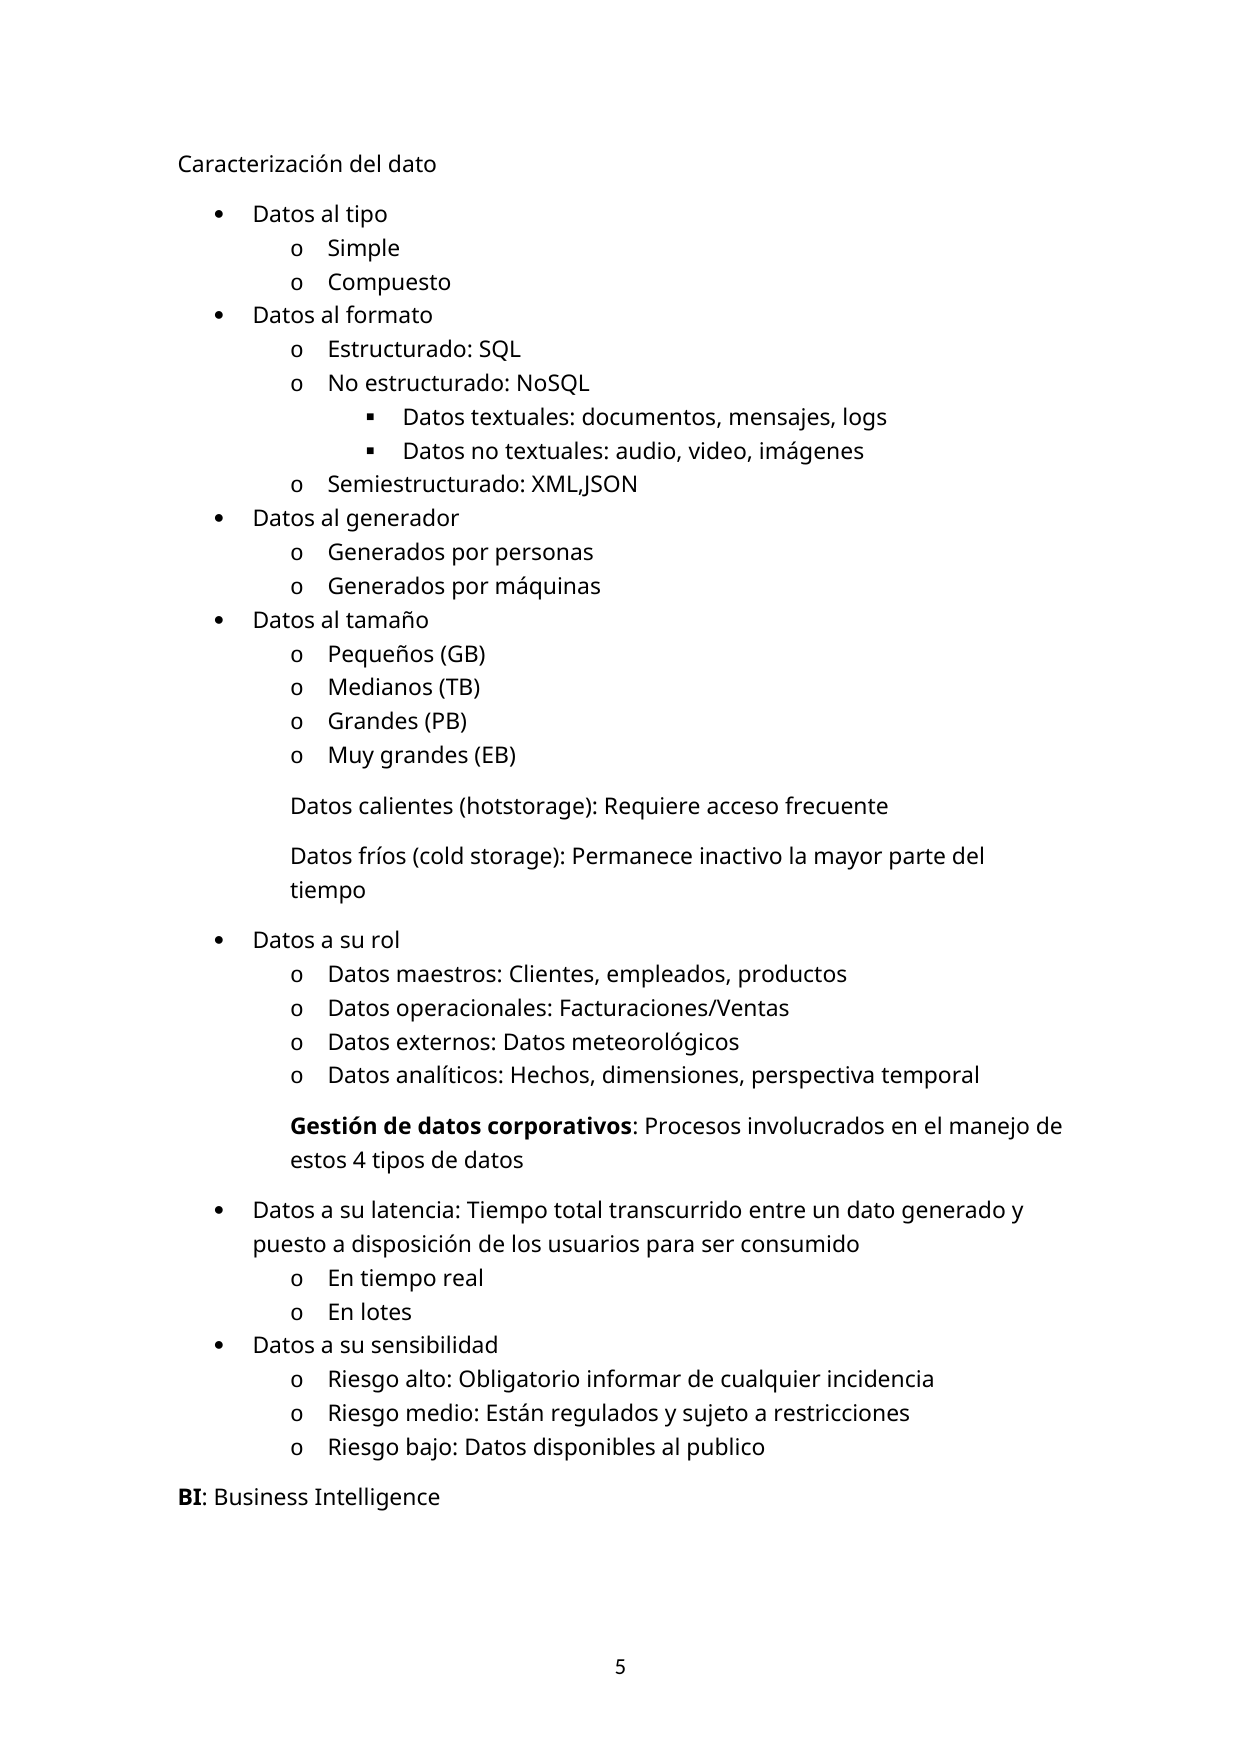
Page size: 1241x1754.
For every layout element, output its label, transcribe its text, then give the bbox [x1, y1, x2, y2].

list Datos externos: Datos meteorológicos [290, 1026, 1063, 1057]
list Medianos (TB) [290, 671, 1063, 703]
list Generados por personas [290, 536, 1063, 567]
list Estructurado: SQL [290, 333, 1063, 364]
list Datos a su latencia: Tiempo total transcurrido entre un dato generado y puesto a disposición de los usuarios para ser consumido [215, 1194, 1063, 1259]
list Datos al generador [215, 502, 1063, 533]
list Datos maestros: Clientes, empleados, productos [290, 958, 1063, 989]
list Grandes (PB) [290, 705, 1063, 737]
text Datos fríos (cold storage): Permanece inactivo la mayor parte del tiempo [290, 840, 1063, 905]
list Datos operacionales: Facturaciones/Ventas [290, 992, 1063, 1023]
list Muy grandes (EB) [290, 739, 1063, 770]
list Datos no textuales: audio, video, imágenes [365, 435, 1063, 466]
text BI: Business Intelligence [177, 1481, 1063, 1513]
list Simple [290, 232, 1063, 263]
list Generados por máquinas [290, 570, 1063, 601]
text Caracterización del dato [177, 148, 1063, 179]
list No estructurado: NoSQL [290, 367, 1063, 398]
list Datos al tipo [215, 198, 1063, 229]
text Datos calientes (hotstorage): Requiere acceso frecuente [290, 789, 1063, 821]
list En tiempo real [290, 1262, 1063, 1293]
list Datos a su rol [215, 924, 1063, 955]
list Datos textuales: documentos, mensajes, logs [365, 401, 1063, 432]
list Datos al tamaño [215, 604, 1063, 635]
list Riesgo medio: Están regulados y sujeto a restricciones [290, 1397, 1063, 1428]
list Datos a su sensibilidad [215, 1329, 1063, 1361]
list Datos al formato [215, 299, 1063, 331]
list Riesgo bajo: Datos disponibles al publico [290, 1431, 1063, 1462]
text Gestión de datos corporativos: Procesos involucrados en el manejo de estos 4 tipos de datos [290, 1110, 1063, 1175]
list Compuesto [290, 266, 1063, 297]
list Semiestructurado: XML,JSON [290, 468, 1063, 500]
list Riesgo alto: Obligatorio informar de cualquier incidencia [290, 1363, 1063, 1394]
list Pequeños (GB) [290, 637, 1063, 669]
list En lotes [290, 1296, 1063, 1327]
list Datos analíticos: Hechos, dimensiones, perspectiva temporal [290, 1059, 1063, 1091]
